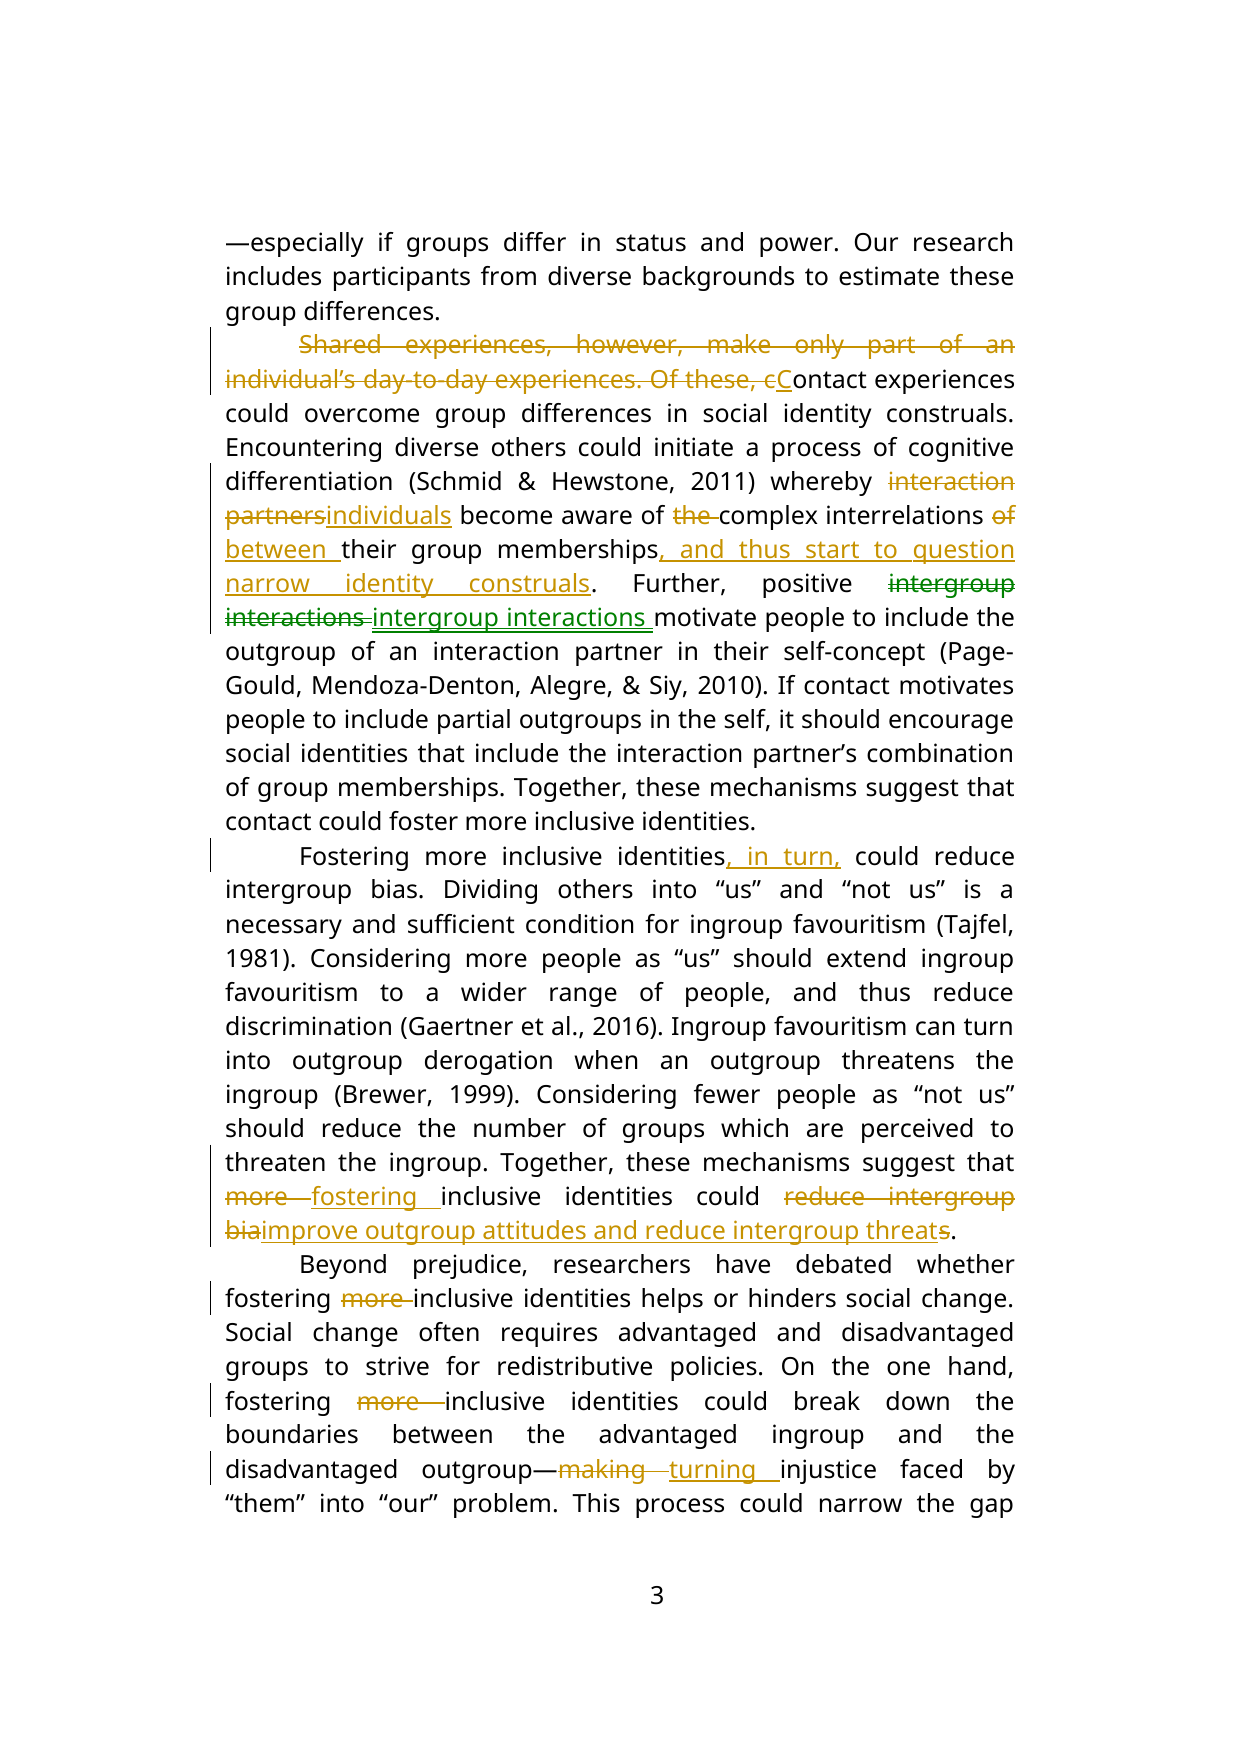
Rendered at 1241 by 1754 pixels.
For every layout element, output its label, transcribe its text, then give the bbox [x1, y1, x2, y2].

text Fostering more inclusive identities could reduce intergroup bias. Dividing others into “us” and “not us” is a necessary and sufficient condition for ingroup favouritism (Tajfel, 1981). Considering more people as “us” should extend ingroup favouritism to a wider range of people, and thus reduce discrimination (Gaertner et al., 2016). Ingroup favouritism can turn into outgroup derogation when an outgroup threatens the ingroup (Brewer, 1999). Considering fewer people as “not us” should reduce the number of groups which are perceived to threaten the ingroup. Together, these mechanisms suggest that inclusive identities could . [225, 838, 1015, 1247]
text ontact experiences could overcome group differences in social identity construals. Encountering diverse others could initiate a process of cognitive differentiation (Schmid & Hewstone, 2011) whereby become aware of complex interrelations their group memberships. Further, positive motivate people to include the outgroup of an interaction partner in their self-concept (Page-Gould, Mendoza-Denton, Alegre, & Siy, 2010). If contact motivates people to include partial outgroups in the self, it should encourage social identities that include the interaction partner’s combination of group memberships. Together, these mechanisms suggest that contact could foster more inclusive identities. [225, 327, 1015, 838]
